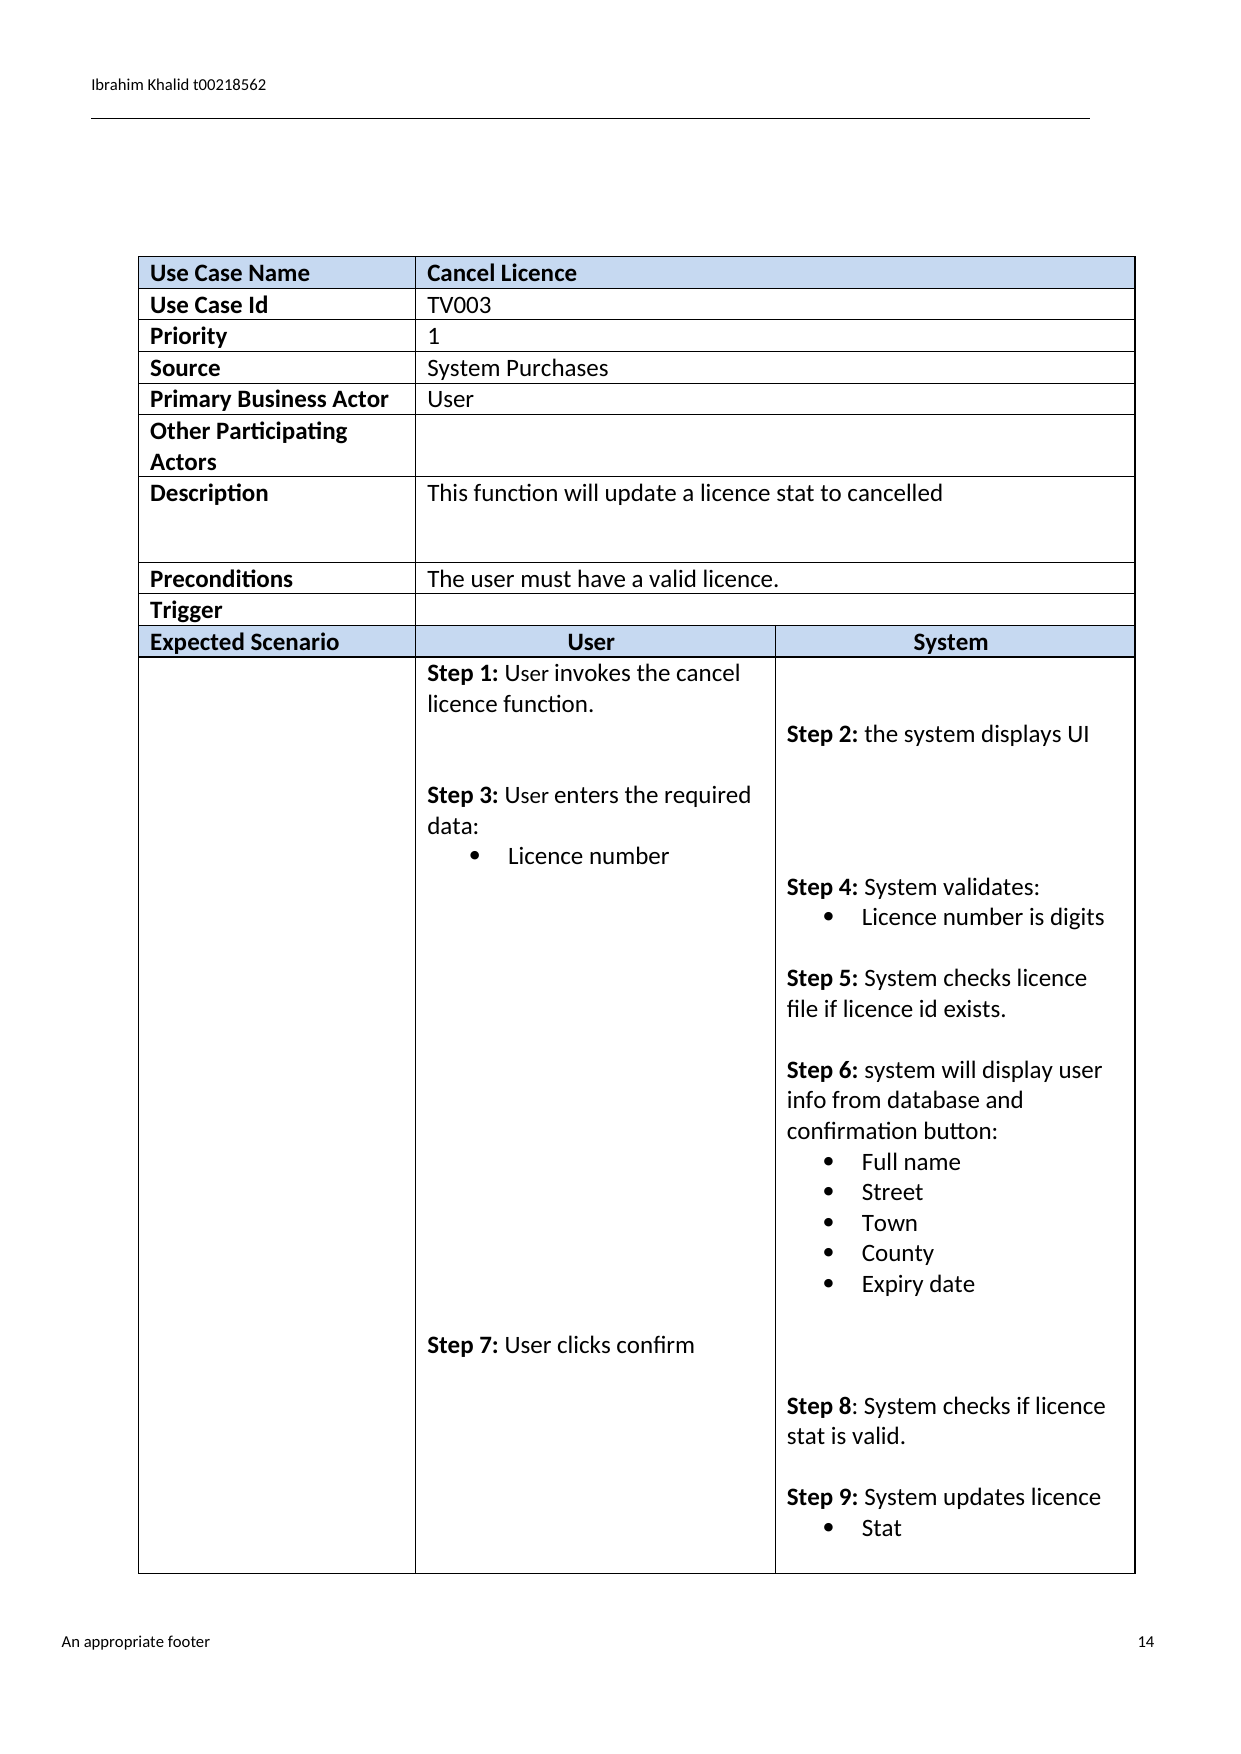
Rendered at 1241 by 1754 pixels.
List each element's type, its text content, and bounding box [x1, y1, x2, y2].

table_cell Source [139, 352, 415, 382]
table_cell Expected Scenario [139, 626, 415, 656]
table_header Cancel Licence [416, 257, 1134, 288]
table_cell Use Case Id [139, 289, 415, 319]
table_cell System [776, 626, 1134, 656]
table_cell Trigger [139, 594, 415, 625]
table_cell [416, 658, 775, 1573]
table_cell Preconditions [139, 563, 415, 593]
table_cell Primary Business Actor [139, 384, 415, 414]
table_cell Priority [139, 320, 415, 351]
table_cell Description [139, 477, 415, 562]
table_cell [776, 658, 1134, 1573]
table_cell User [416, 626, 775, 656]
table_cell [139, 658, 415, 1573]
table_header Use Case Name [139, 257, 415, 288]
table_cell User [416, 384, 1134, 414]
table_cell TV003 [416, 289, 1134, 319]
table_cell [416, 594, 1134, 625]
table_cell 1 [416, 320, 1134, 351]
table_cell Other Participating Actors [139, 415, 415, 476]
table_cell This function will update a licence stat to cancelled [416, 477, 1134, 562]
table_cell The user must have a valid licence. [416, 563, 1134, 593]
table_cell System Purchases [416, 352, 1134, 382]
table_cell [416, 415, 1134, 476]
